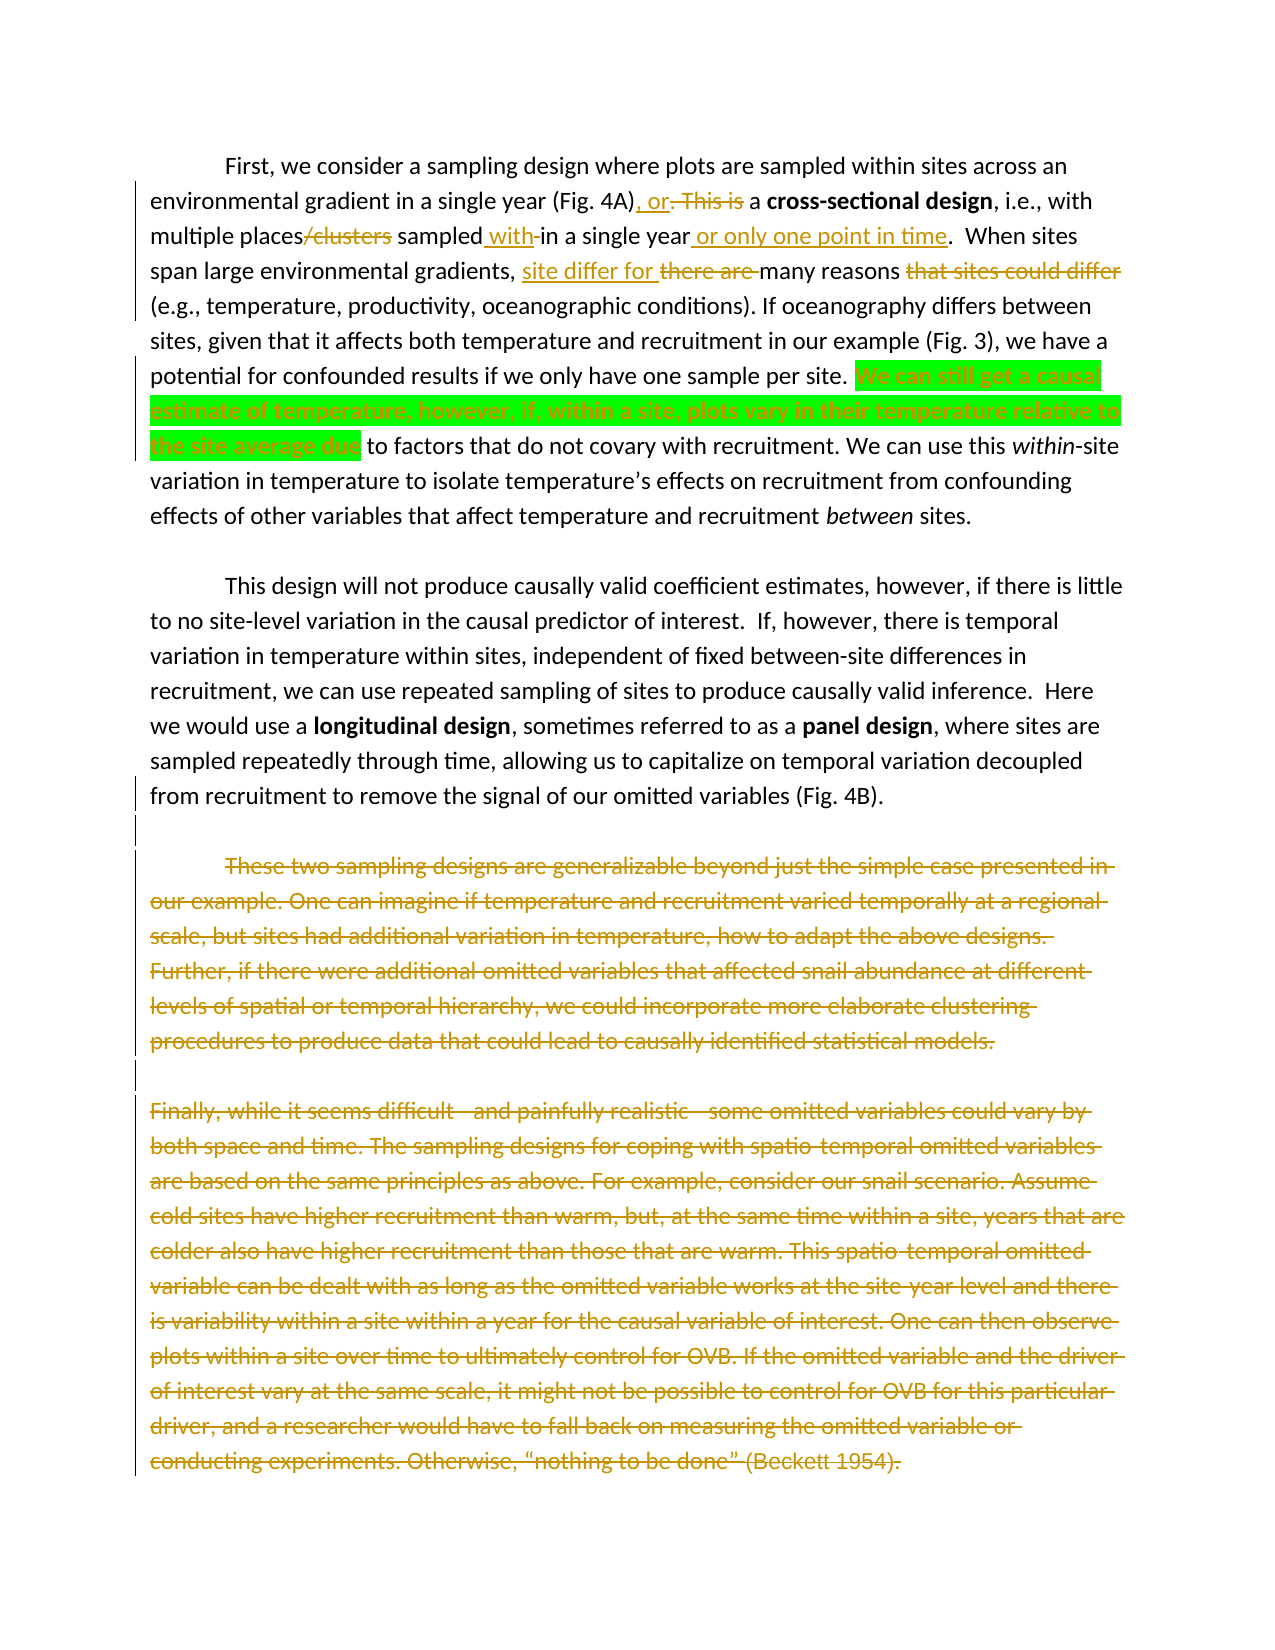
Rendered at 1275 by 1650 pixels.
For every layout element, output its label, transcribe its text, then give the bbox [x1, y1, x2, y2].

text First, we consider a sampling design where plots are sampled within sites across an environmental gradient in a single year (Fig. 4A) a cross-sectional design, i.e., with multiple places sampledin a single year. When sites span large environmental gradients, many reasons (e.g., temperature, productivity, oceanographic conditions). If oceanography differs between sites, given that it affects both temperature and recruitment in our example (Fig. 3), we have a potential for confounded results if we only have one sample per site. We can still get a causal estimate of temperature, however, if, within a site, plots vary in their temperature relative to the site average due to factors that do not covary with recruitment. We can use this within-site variation in temperature to isolate temperature’s effects on recruitment from confounding effects of other variables that affect temperature and recruitment between sites. [150, 150, 1125, 531]
text This design will not produce causally valid coefficient estimates, however, if there is little to no site-level variation in the causal predictor of interest. If, however, there is temporal variation in temperature within sites, independent of fixed between-site differences in recruitment, we can use repeated sampling of sites to produce causally valid inference. Here we would use a longitudinal design, sometimes referred to as a panel design, where sites are sampled repeatedly through time, allowing us to capitalize on temporal variation decoupled from recruitment to remove the signal of our omitted variables (Fig. 4B). [150, 570, 1125, 811]
